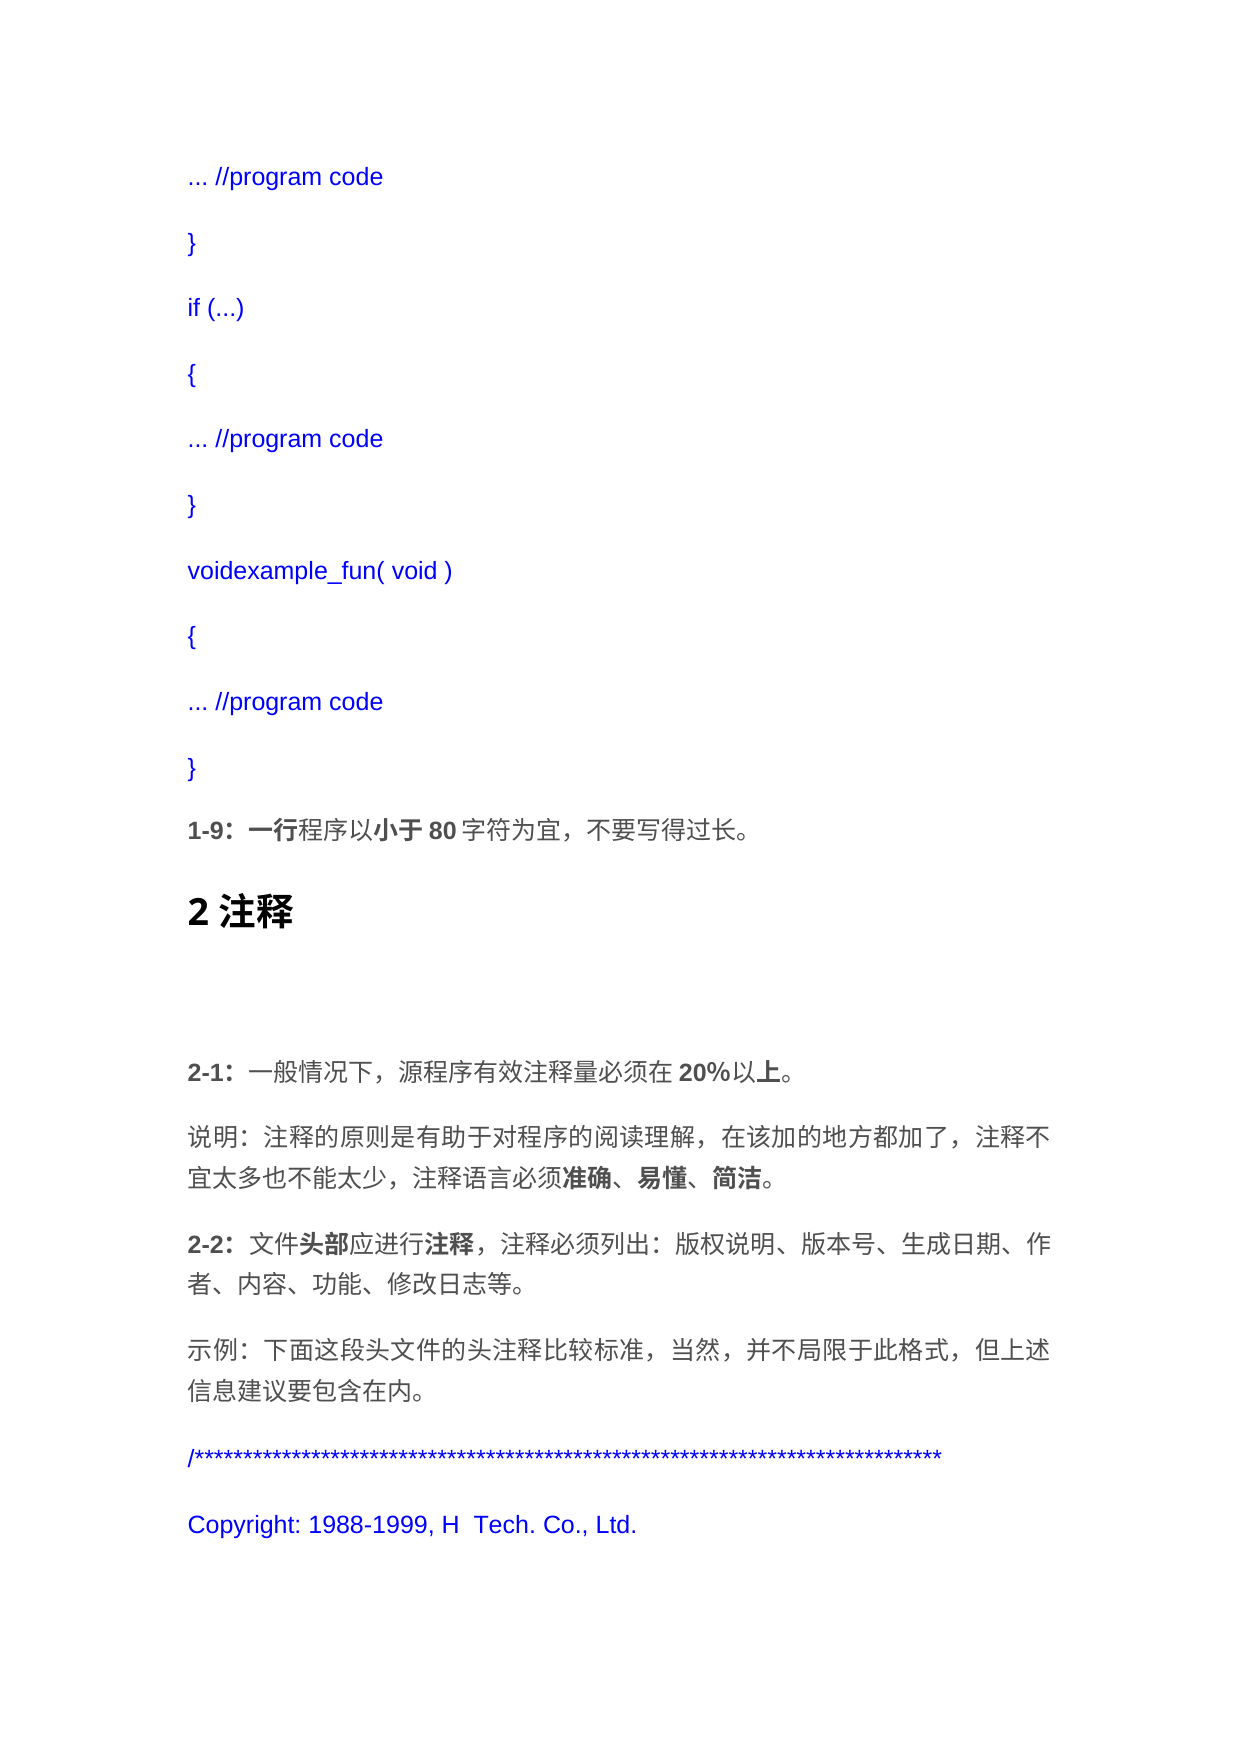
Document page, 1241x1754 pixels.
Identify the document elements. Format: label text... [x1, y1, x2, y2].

text /***************************************************************************** [187, 1432, 1053, 1473]
text 说明：注释的原则是有助于对程序的阅读理解，在该加的地方都加了，注释不宜太多也不能太少，注释语言必须准确、易懂、简洁。 [187, 1113, 1053, 1195]
text } [187, 478, 1053, 519]
text ... //program code [187, 412, 1053, 453]
text voidexample_fun( void ) [187, 544, 1053, 584]
text if (...) [187, 281, 1053, 322]
text } [187, 216, 1053, 256]
text { [187, 609, 1053, 650]
subtitle 2 注释 [187, 882, 1053, 937]
text } [187, 741, 1053, 781]
text 2-1：一般情况下，源程序有效注释量必须在20％以上。 [187, 1048, 1053, 1088]
text 示例：下面这段头文件的头注释比较标准，当然，并不局限于此格式，但上述信息建议要包含在内。 [187, 1326, 1053, 1407]
text Copyright: 1988-1999, H Tech. Co., Ltd. [187, 1498, 1053, 1538]
text ... //program code [187, 150, 1053, 191]
text { [187, 347, 1053, 387]
text ... //program code [187, 675, 1053, 716]
text 1-9：一行程序以小于80字符为宜，不要写得过长。 [187, 806, 1053, 847]
text 2-2：文件头部应进行注释，注释必须列出：版权说明、版本号、生成日期、作者、内容、功能、修改日志等。 [187, 1220, 1053, 1301]
